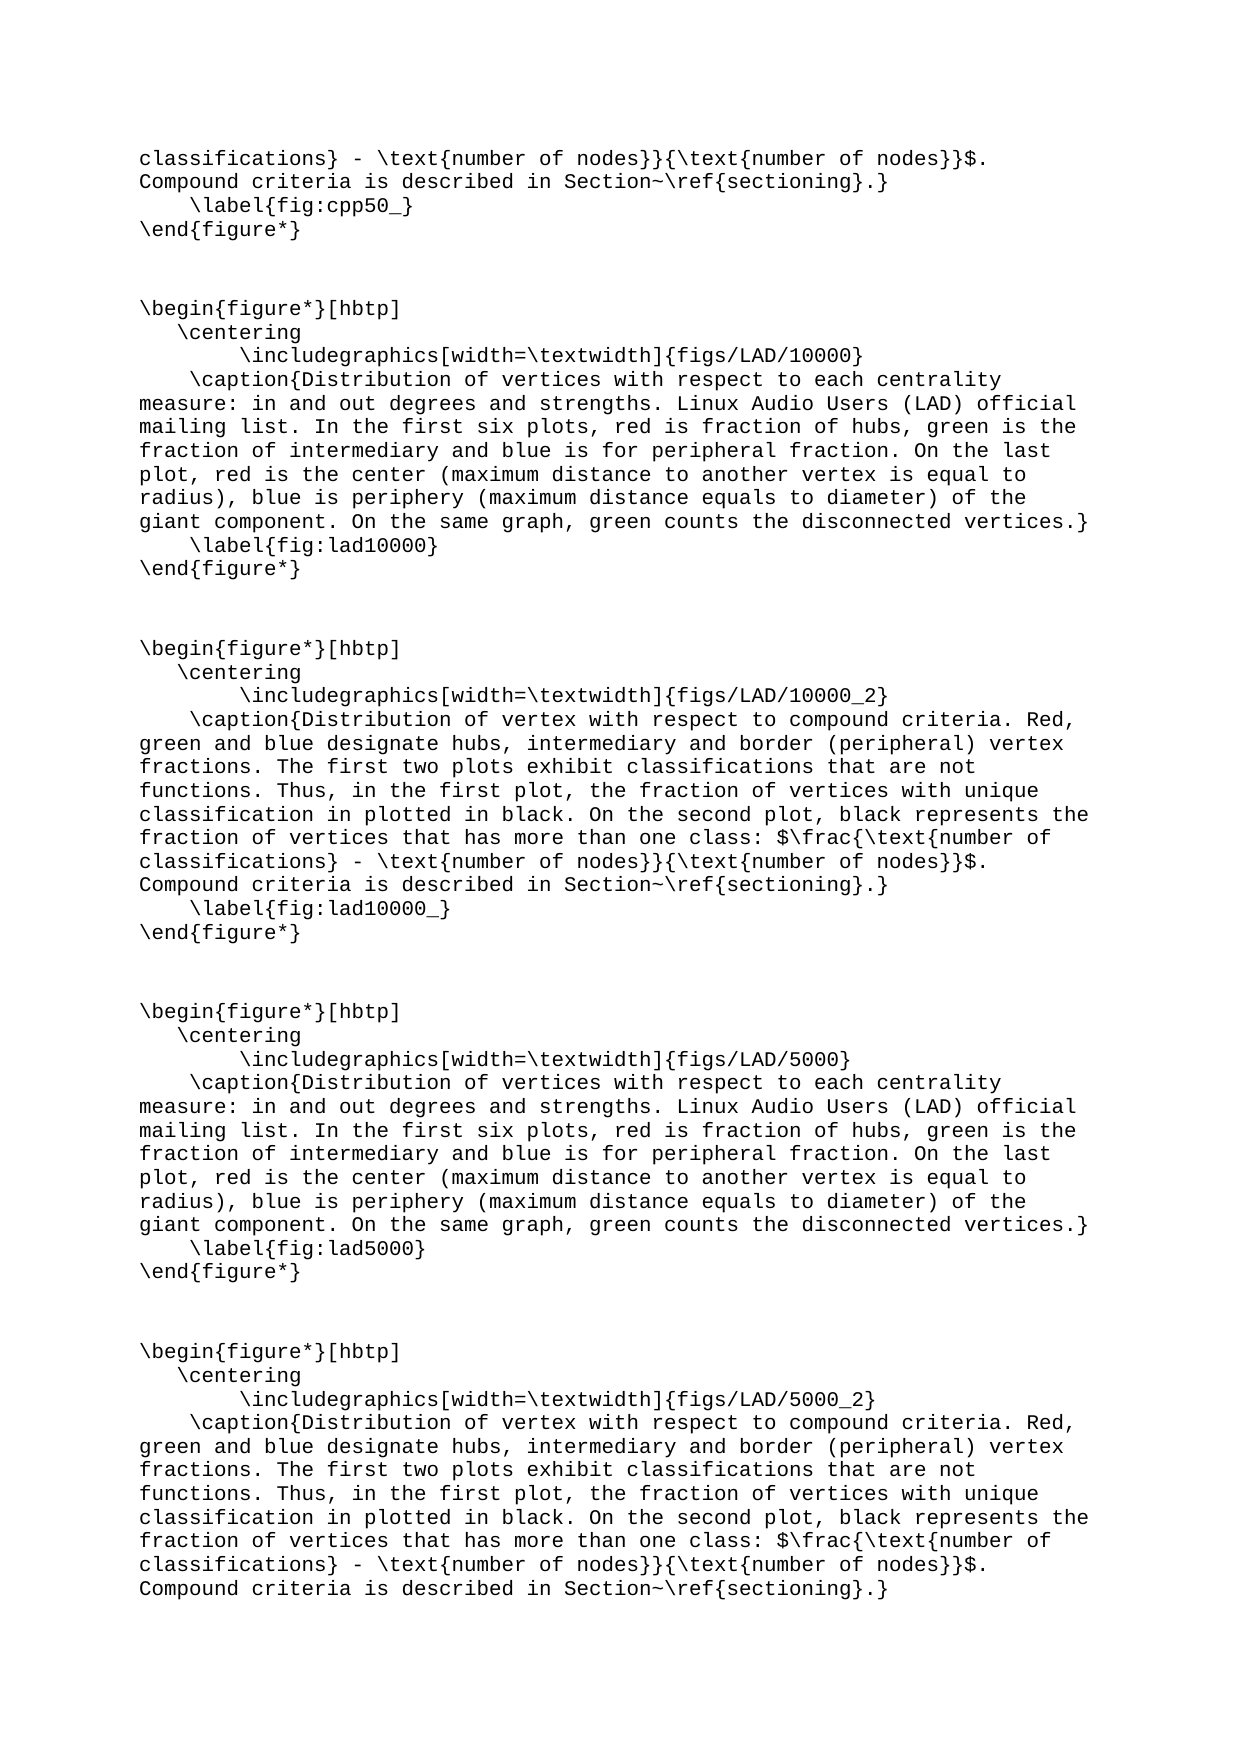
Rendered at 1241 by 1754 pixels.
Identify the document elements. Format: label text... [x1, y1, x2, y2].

text \centering [139, 1025, 1101, 1049]
text \includegraphics[width=\textwidth]{figs/LAD/5000_2} [139, 1388, 1101, 1412]
text \centering [139, 322, 1101, 346]
text \includegraphics[width=\textwidth]{figs/LAD/10000} [139, 346, 1101, 369]
text \end{figure*} [139, 558, 1101, 582]
text \centering [139, 1365, 1101, 1388]
text \end{figure*} [139, 218, 1101, 242]
text \centering [139, 662, 1101, 685]
text \includegraphics[width=\textwidth]{figs/LAD/5000} [139, 1049, 1101, 1072]
text \label{fig:lad5000} [139, 1238, 1101, 1262]
text \end{figure*} [139, 1262, 1101, 1285]
text \begin{figure*}[hbtp] [139, 1001, 1101, 1025]
text \begin{figure*}[hbtp] [139, 638, 1101, 662]
text \begin{figure*}[hbtp] [139, 298, 1101, 322]
text \label{fig:lad10000_} [139, 898, 1101, 922]
text \includegraphics[width=\textwidth]{figs/LAD/10000_2} [139, 685, 1101, 709]
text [139, 148, 1101, 195]
text \label{fig:lad10000} [139, 535, 1101, 558]
text \end{figure*} [139, 922, 1101, 945]
text \label{fig:cpp50_} [139, 195, 1101, 218]
text \begin{figure*}[hbtp] [139, 1341, 1101, 1365]
